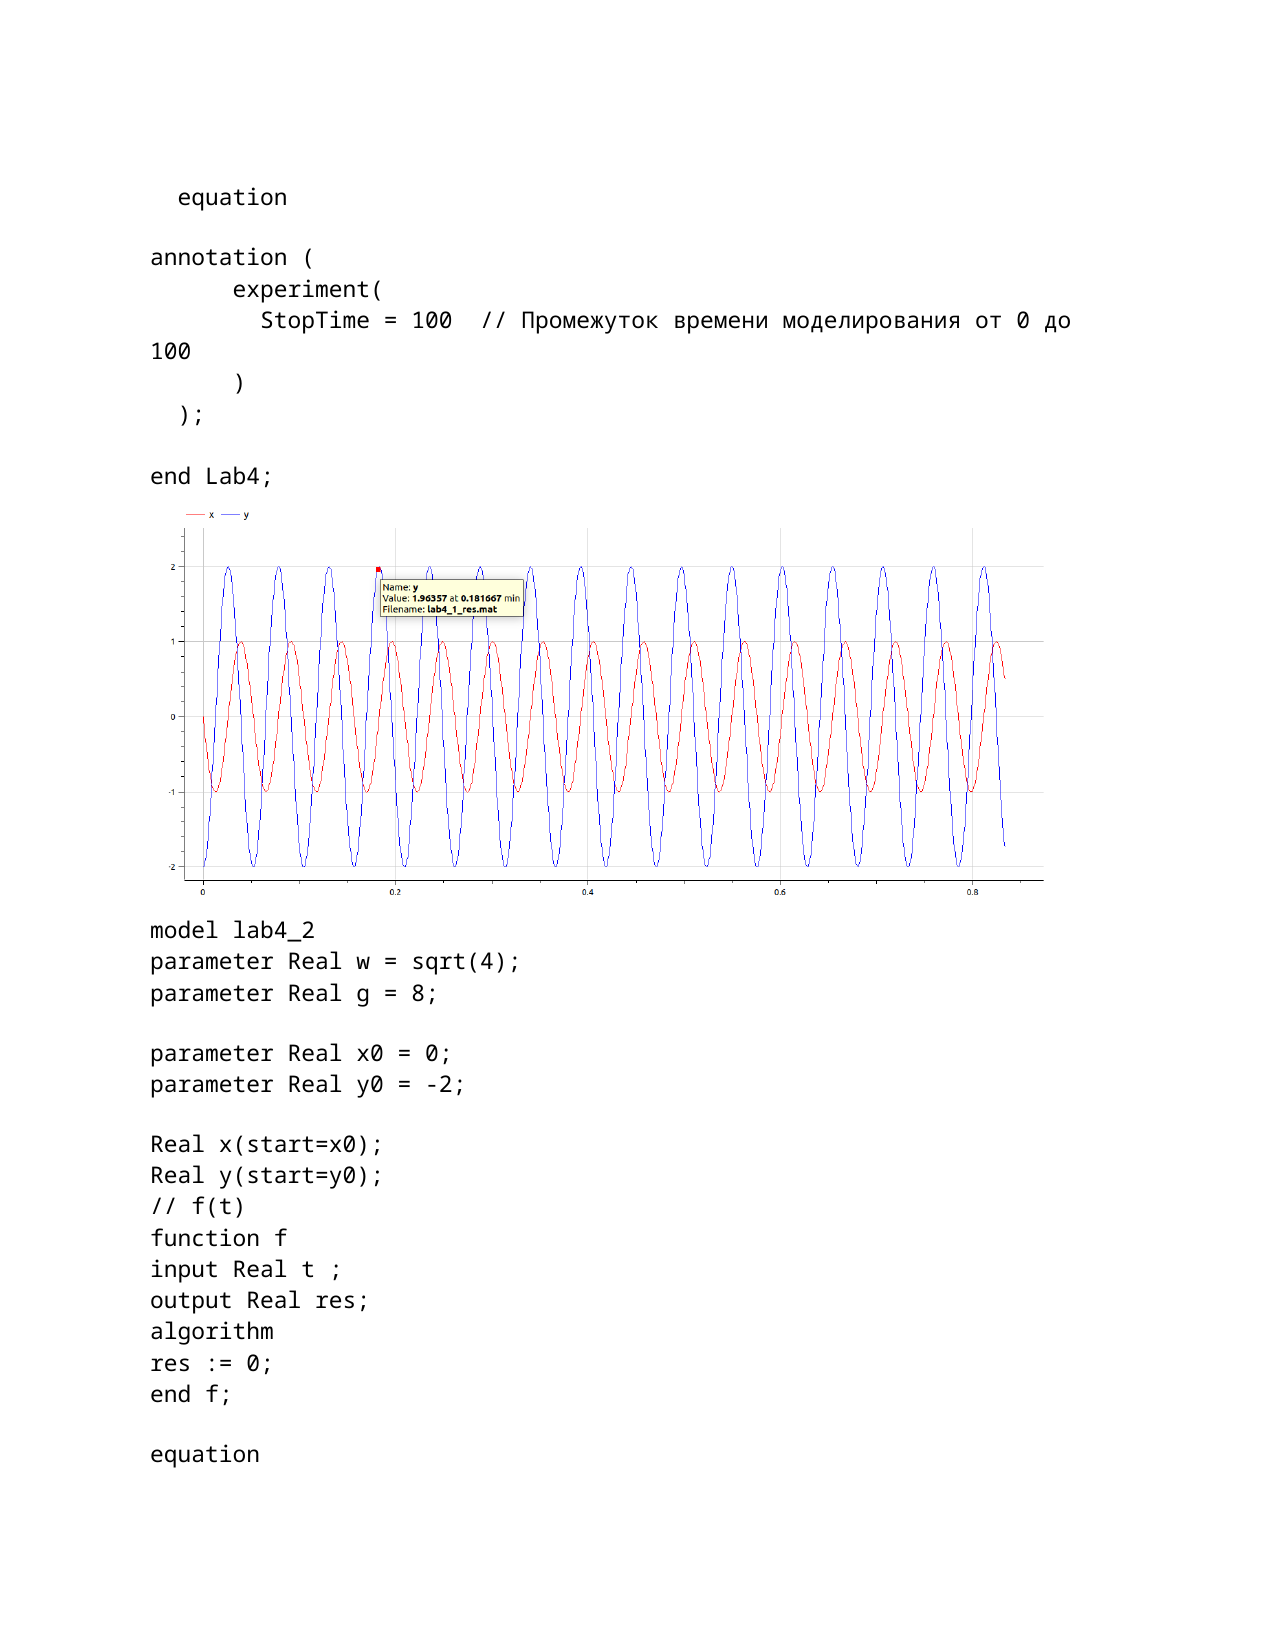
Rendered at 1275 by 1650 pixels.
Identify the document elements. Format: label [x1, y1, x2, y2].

picture [168, 512, 1044, 896]
text [150, 914, 1125, 1469]
text [150, 150, 1125, 491]
